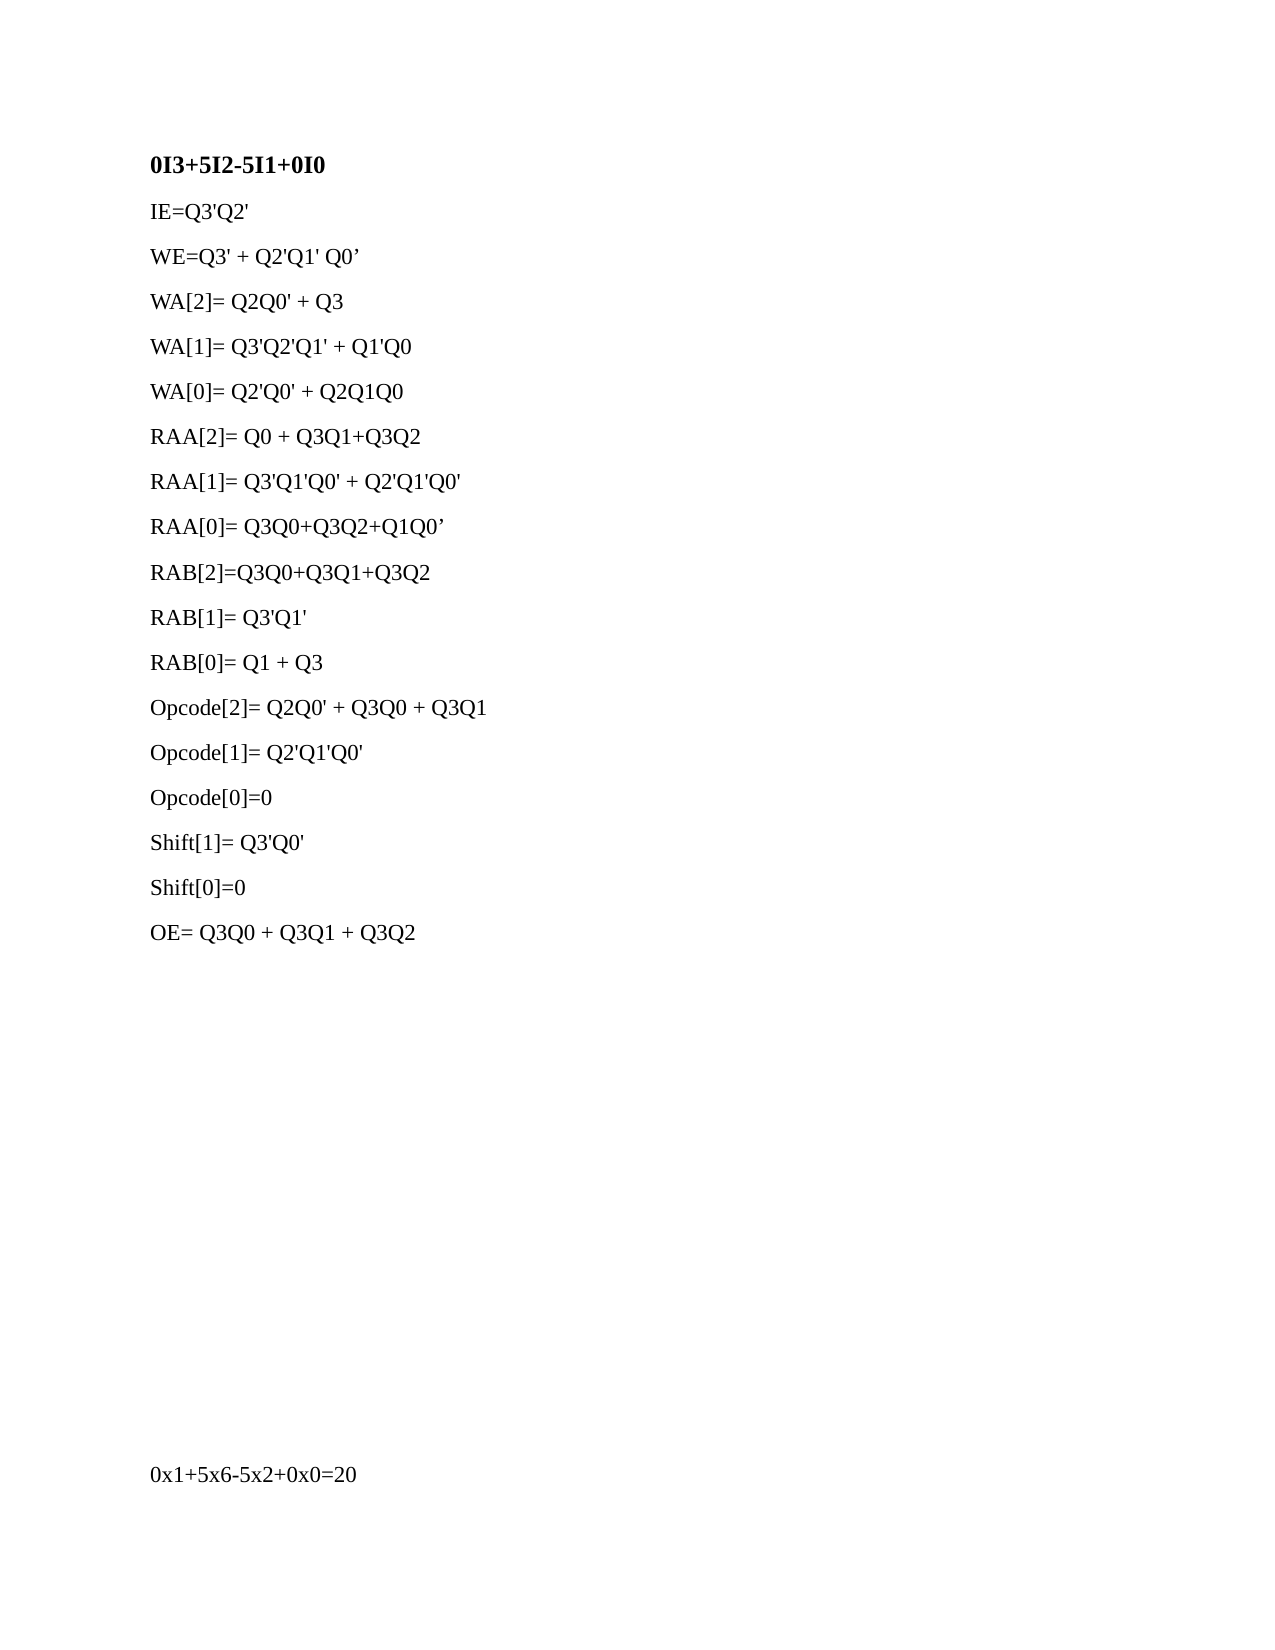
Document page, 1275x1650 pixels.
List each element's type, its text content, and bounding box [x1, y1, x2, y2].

text RAB[0]= Q1 + Q3 [150, 649, 1125, 675]
text WE=Q3' + Q2'Q1' Q0’ [150, 243, 1125, 269]
text RAA[1]= Q3'Q1'Q0' + Q2'Q1'Q0' [150, 468, 1125, 495]
text Opcode[2]= Q2Q0' + Q3Q0 + Q3Q1 [150, 694, 1125, 720]
text RAB[2]=Q3Q0+Q3Q1+Q3Q2 [150, 558, 1125, 585]
text Opcode[1]= Q2'Q1'Q0' [150, 739, 1125, 765]
text RAB[1]= Q3'Q1' [150, 604, 1125, 630]
text RAA[2]= Q0 + Q3Q1+Q3Q2 [150, 423, 1125, 449]
text RAA[0]= Q3Q0+Q3Q2+Q1Q0’ [150, 513, 1125, 540]
text WA[0]= Q2'Q0' + Q2Q1Q0 [150, 378, 1125, 404]
text WA[1]= Q3'Q2'Q1' + Q1'Q0 [150, 333, 1125, 359]
text OE= Q3Q0 + Q3Q1 + Q3Q2 [150, 919, 1125, 946]
text 0x1+5x6-5x2+0x0=20 [150, 1461, 1125, 1487]
text WA[2]= Q2Q0' + Q3 [150, 288, 1125, 314]
text IE=Q3'Q2' [150, 198, 1125, 224]
text Shift[1]= Q3'Q0' [150, 829, 1125, 856]
text Shift[0]=0 [150, 874, 1125, 901]
text Opcode[0]=0 [150, 784, 1125, 810]
text 0I3+5I2-5I1+0I0 [150, 150, 1125, 179]
